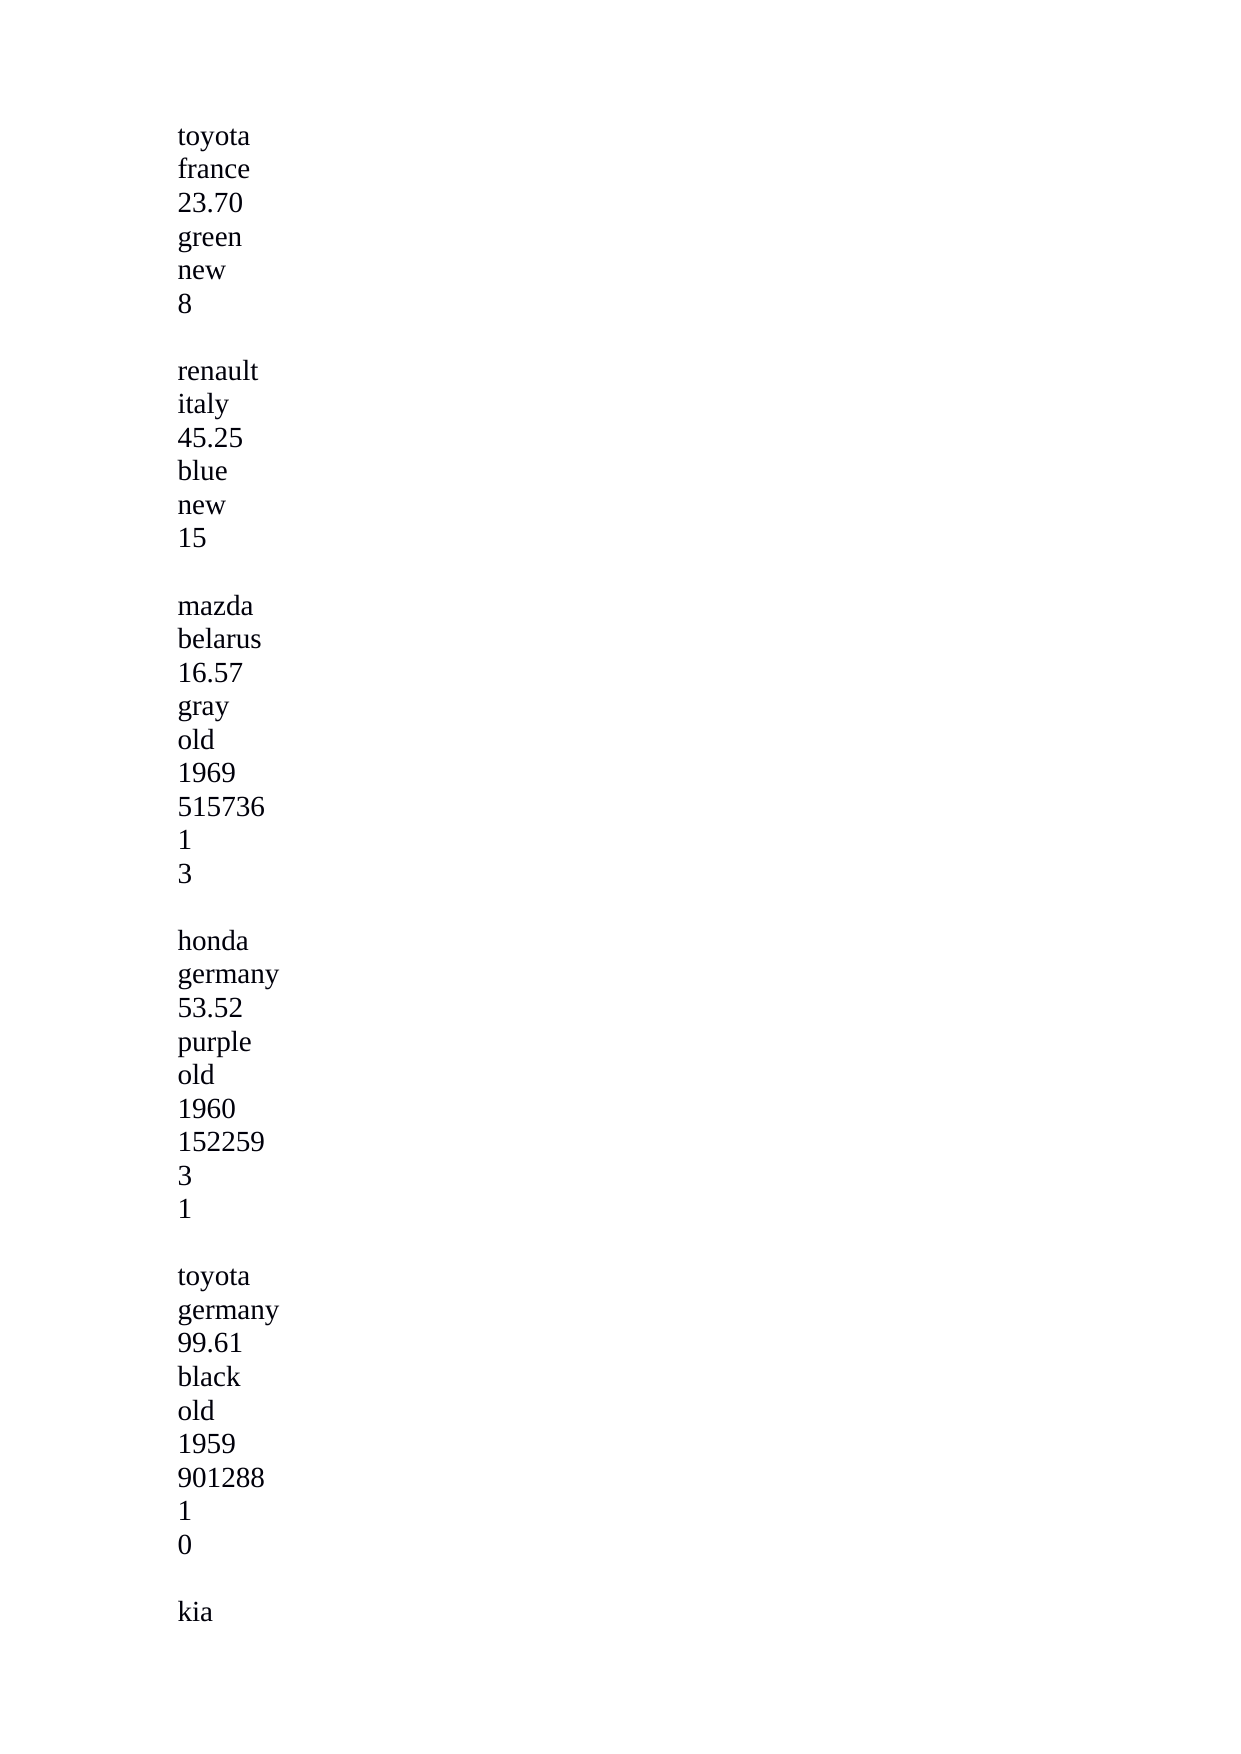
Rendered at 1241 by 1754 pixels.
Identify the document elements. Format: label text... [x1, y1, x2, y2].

text new [177, 487, 1152, 521]
text black [177, 1359, 1152, 1393]
text 1959 [177, 1426, 1152, 1460]
text 99.61 [177, 1326, 1152, 1359]
text germany [177, 957, 1152, 990]
text gray [177, 688, 1152, 722]
text 15 [177, 521, 1152, 554]
text 1 [177, 822, 1152, 856]
text 901288 [177, 1460, 1152, 1493]
text honda [177, 923, 1152, 957]
text france [177, 152, 1152, 185]
text new [177, 252, 1152, 286]
text 515736 [177, 789, 1152, 822]
text 8 [177, 286, 1152, 319]
text blue [177, 453, 1152, 487]
text renault [177, 353, 1152, 386]
text 3 [177, 1158, 1152, 1191]
text 152259 [177, 1124, 1152, 1158]
text kia [177, 1594, 1152, 1627]
text 1960 [177, 1091, 1152, 1124]
text 1 [177, 1493, 1152, 1527]
text 16.57 [177, 655, 1152, 688]
text old [177, 722, 1152, 755]
text toyota [177, 118, 1152, 152]
text mazda [177, 588, 1152, 621]
text italy [177, 386, 1152, 420]
text 3 [177, 856, 1152, 889]
text 53.52 [177, 990, 1152, 1024]
text 1969 [177, 755, 1152, 789]
text green [177, 219, 1152, 252]
text 23.70 [177, 185, 1152, 219]
text toyota [177, 1258, 1152, 1292]
text 45.25 [177, 420, 1152, 453]
text belarus [177, 621, 1152, 655]
text old [177, 1393, 1152, 1426]
text purple [177, 1024, 1152, 1057]
text 1 [177, 1191, 1152, 1225]
text germany [177, 1292, 1152, 1326]
text old [177, 1057, 1152, 1091]
text 0 [177, 1527, 1152, 1560]
